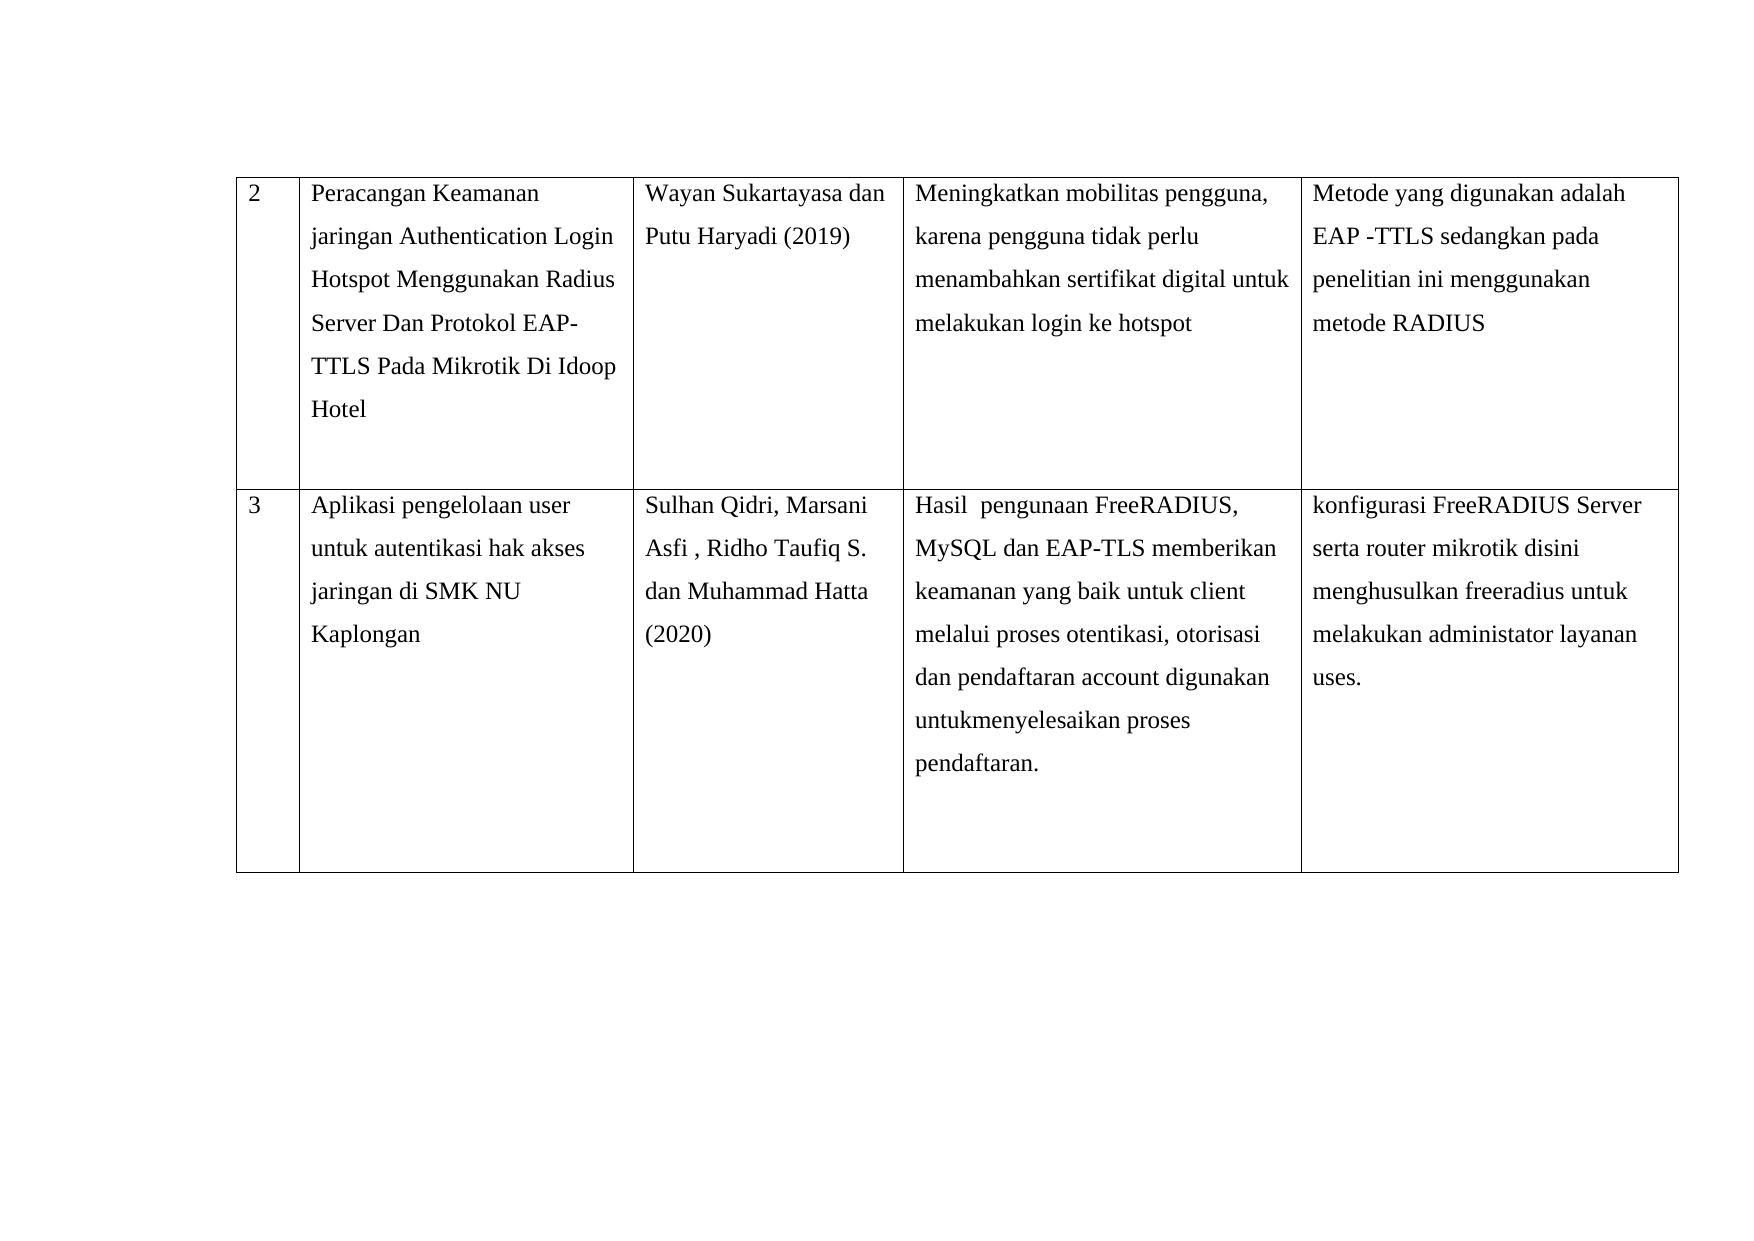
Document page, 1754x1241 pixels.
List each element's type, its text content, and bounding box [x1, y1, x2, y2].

table_cell Wayan Sukartayasa dan Putu Haryadi (2019) [634, 178, 903, 489]
table_cell Peracangan Keamanan jaringan Authentication Login Hotspot Menggunakan Radius Server Dan Protokol EAP-TTLS Pada Mikrotik Di Idoop Hotel [300, 178, 633, 489]
table_cell Meningkatkan mobilitas pengguna, karena pengguna tidak perlu menambahkan sertifikat digital untuk melakukan login ke hotspot [904, 178, 1301, 489]
table_cell 2 [237, 178, 299, 489]
table_cell Sulhan Qidri, Marsani Asfi , Ridho Taufiq S. dan Muhammad Hatta (2020) [634, 490, 903, 872]
table_cell Hasil pengunaan FreeRADIUS, MySQL dan EAP-TLS memberikan keamanan yang baik untuk client melalui proses otentikasi, otorisasi dan pendaftaran account digunakan untukmenyelesaikan proses pendaftaran. [904, 490, 1301, 872]
table_cell 3 [237, 490, 299, 872]
table_cell konfigurasi FreeRADIUS Server serta router mikrotik disini menghusulkan freeradius untuk melakukan administator layanan uses. [1302, 490, 1678, 872]
table_cell Metode yang digunakan adalah EAP -TTLS sedangkan pada penelitian ini menggunakan metode RADIUS [1302, 178, 1678, 489]
table_cell Aplikasi pengelolaan user untuk autentikasi hak akses jaringan di SMK NU Kaplongan [300, 490, 633, 872]
